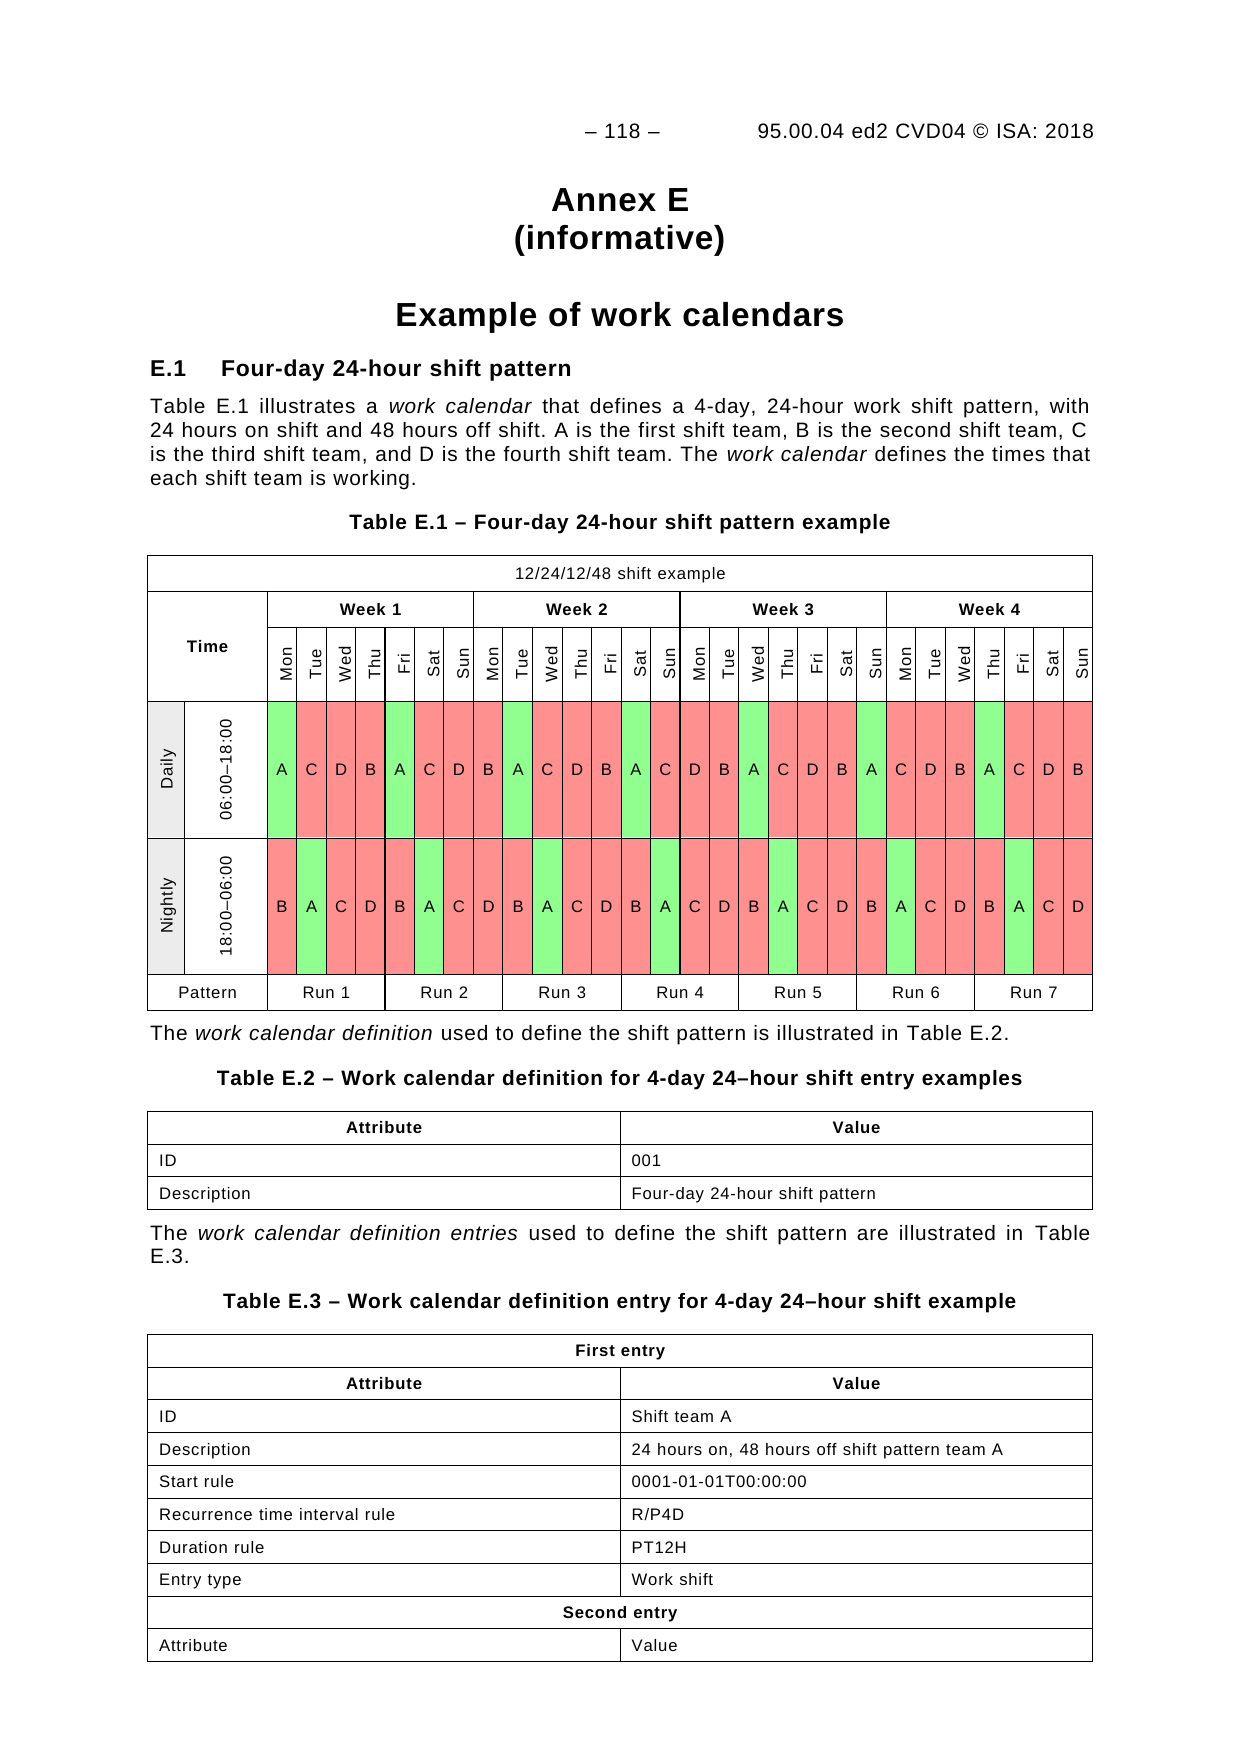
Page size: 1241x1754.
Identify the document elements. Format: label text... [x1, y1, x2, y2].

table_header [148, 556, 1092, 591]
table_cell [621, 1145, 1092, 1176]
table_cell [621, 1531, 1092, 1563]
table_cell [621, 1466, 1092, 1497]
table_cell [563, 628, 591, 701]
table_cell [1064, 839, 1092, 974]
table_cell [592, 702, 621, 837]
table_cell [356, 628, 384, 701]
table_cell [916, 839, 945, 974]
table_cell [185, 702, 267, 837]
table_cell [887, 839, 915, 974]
subtitle Four-day 24-hour shift pattern [150, 354, 1090, 381]
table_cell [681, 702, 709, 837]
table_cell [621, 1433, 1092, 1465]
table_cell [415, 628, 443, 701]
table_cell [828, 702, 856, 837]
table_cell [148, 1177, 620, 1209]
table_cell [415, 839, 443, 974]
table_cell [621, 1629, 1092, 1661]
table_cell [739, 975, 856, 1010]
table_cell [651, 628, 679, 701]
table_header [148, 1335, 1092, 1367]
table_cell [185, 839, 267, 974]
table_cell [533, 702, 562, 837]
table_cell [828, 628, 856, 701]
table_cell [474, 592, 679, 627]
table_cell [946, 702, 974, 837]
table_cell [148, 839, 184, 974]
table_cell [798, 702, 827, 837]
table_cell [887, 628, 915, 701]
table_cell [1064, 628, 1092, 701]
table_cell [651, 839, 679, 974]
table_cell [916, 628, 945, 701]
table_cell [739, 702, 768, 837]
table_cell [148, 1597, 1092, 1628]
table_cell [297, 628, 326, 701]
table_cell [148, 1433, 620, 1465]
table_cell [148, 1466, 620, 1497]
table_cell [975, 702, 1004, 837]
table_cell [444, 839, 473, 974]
title Table E.2 – Work calendar definition for 4-day 24–hour shift entry examples [150, 1066, 1090, 1090]
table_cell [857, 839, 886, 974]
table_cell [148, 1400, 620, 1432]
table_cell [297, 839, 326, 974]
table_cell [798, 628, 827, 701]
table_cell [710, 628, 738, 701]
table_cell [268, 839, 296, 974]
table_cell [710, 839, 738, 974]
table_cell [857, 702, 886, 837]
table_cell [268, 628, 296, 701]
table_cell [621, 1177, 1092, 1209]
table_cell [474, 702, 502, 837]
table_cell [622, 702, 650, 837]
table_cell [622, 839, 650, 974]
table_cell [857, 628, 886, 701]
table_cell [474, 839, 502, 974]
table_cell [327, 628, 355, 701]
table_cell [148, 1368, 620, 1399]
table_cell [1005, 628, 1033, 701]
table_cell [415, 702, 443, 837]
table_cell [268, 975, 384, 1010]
text Table E.1 illustrates a work calendar that defines a 4-day, 24-hour work shift pattern, with 24 hours on shift and 48 hours off shift. A is the first shift team, B is the second shift team, C is the third shift team, and D is the fourth shift team. The work calendar defines the times that each shift team is working. [150, 393, 1090, 489]
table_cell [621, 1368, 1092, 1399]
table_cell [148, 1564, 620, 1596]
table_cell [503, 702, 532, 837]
text The work calendar definition used to define the shift pattern is illustrated in Table E.2. [150, 1021, 1090, 1045]
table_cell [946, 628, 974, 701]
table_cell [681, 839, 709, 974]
title (informative) Example of work calendars [150, 180, 1090, 334]
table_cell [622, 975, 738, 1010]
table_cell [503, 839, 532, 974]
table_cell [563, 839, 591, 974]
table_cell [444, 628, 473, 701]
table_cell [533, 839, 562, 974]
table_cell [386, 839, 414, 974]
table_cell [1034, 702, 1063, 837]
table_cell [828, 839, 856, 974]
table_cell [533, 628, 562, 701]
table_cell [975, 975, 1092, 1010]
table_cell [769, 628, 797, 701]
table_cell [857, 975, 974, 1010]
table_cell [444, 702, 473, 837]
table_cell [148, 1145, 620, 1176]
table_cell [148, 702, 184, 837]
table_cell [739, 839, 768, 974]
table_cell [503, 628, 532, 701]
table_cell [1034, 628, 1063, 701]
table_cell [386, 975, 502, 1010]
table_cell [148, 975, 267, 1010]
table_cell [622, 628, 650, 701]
text The work calendar definition entries used to define the shift pattern are illustrated in Table E.3. [150, 1220, 1090, 1268]
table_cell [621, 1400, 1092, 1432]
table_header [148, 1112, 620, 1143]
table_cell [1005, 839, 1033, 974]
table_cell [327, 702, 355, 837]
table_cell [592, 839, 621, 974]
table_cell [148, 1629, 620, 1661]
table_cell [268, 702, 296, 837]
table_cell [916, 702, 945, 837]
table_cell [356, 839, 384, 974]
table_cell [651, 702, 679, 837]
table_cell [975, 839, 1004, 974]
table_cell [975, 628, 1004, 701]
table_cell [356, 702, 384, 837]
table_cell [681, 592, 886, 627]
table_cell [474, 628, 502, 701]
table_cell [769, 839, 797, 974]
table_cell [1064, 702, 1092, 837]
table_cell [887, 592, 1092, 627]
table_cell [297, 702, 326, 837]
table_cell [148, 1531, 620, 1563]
title Table E.3 – Work calendar definition entry for 4-day 24–hour shift example [150, 1289, 1090, 1313]
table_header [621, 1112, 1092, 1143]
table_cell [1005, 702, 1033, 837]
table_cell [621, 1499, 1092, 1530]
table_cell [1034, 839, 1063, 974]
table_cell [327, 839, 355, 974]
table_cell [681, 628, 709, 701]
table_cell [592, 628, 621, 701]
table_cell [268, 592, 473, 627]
title Table E.1 – Four-day 24-hour shift pattern example [150, 510, 1090, 534]
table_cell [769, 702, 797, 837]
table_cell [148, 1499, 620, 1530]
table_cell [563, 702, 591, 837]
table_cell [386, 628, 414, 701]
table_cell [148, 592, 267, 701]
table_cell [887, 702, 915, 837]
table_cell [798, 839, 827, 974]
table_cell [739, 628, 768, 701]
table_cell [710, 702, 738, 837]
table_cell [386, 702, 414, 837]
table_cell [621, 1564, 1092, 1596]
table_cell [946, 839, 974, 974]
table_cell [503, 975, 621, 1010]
